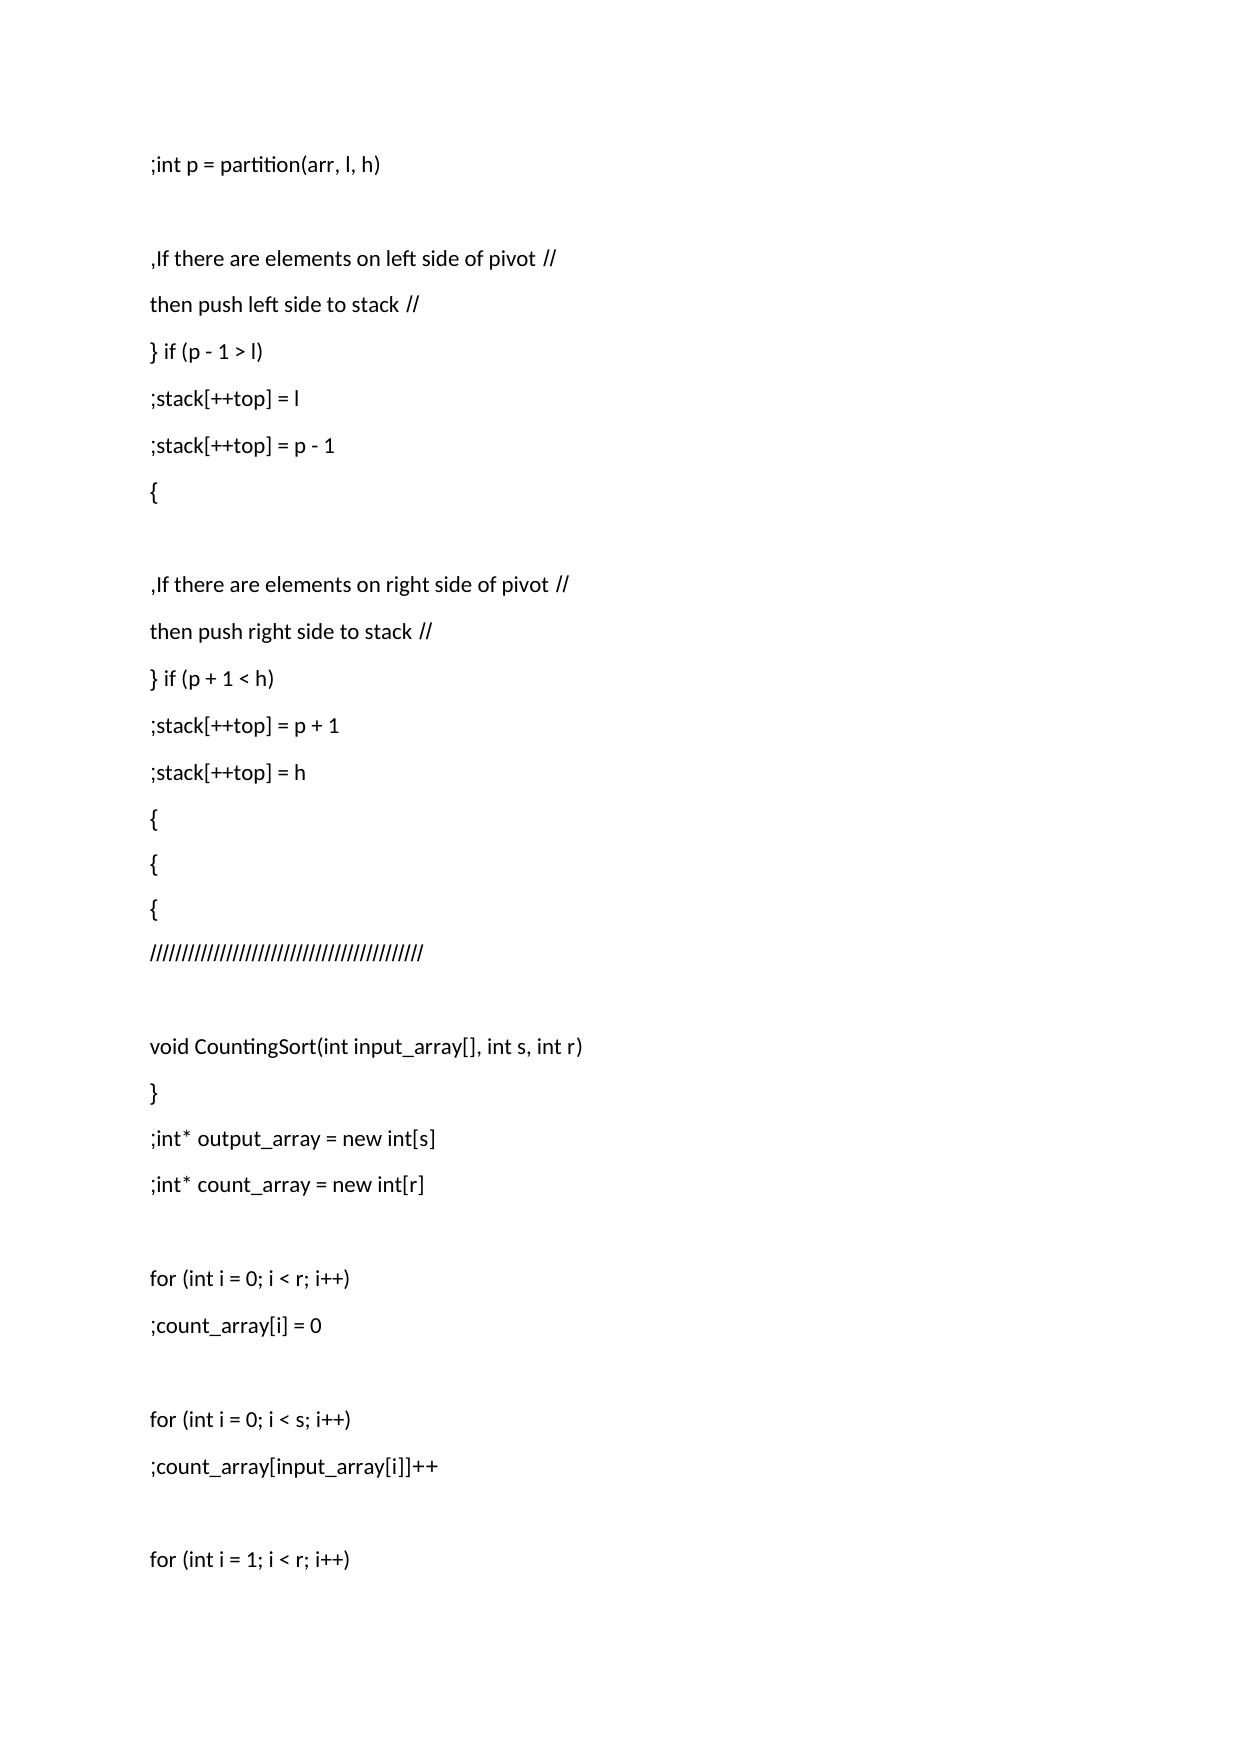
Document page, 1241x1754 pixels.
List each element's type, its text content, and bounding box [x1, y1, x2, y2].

text if (p - 1 > l) { [150, 337, 1090, 366]
text if (p + 1 < h) { [150, 664, 1090, 692]
text ++count_array[input_array[i]]; [150, 1452, 1090, 1480]
text // If there are elements on right side of pivot, [150, 570, 1090, 598]
text stack[++top] = h; [150, 758, 1090, 786]
text for (int i = 0; i < r; i++) [150, 1264, 1090, 1292]
text void CountingSort(int input_array[], int s, int r) [150, 1032, 1090, 1060]
text } [150, 895, 1090, 921]
text } [150, 804, 1090, 831]
text for (int i = 1; i < r; i++) [150, 1546, 1090, 1574]
text int* count_array = new int[r]; [150, 1171, 1090, 1199]
text // then push left side to stack [150, 291, 1090, 319]
text } [150, 849, 1090, 876]
text for (int i = 0; i < s; i++) [150, 1405, 1090, 1433]
text // If there are elements on left side of pivot, [150, 244, 1090, 272]
text { [150, 1079, 1090, 1105]
text stack[++top] = p + 1; [150, 711, 1090, 739]
text int* output_array = new int[s]; [150, 1124, 1090, 1152]
text // then push right side to stack [150, 617, 1090, 645]
text stack[++top] = p - 1; [150, 431, 1090, 459]
text int p = partition(arr, l, h); [150, 150, 1090, 178]
text } [150, 478, 1090, 504]
text count_array[i] = 0; [150, 1311, 1090, 1339]
text /////////////////////////////////////////// [150, 940, 1090, 966]
text stack[++top] = l; [150, 384, 1090, 412]
